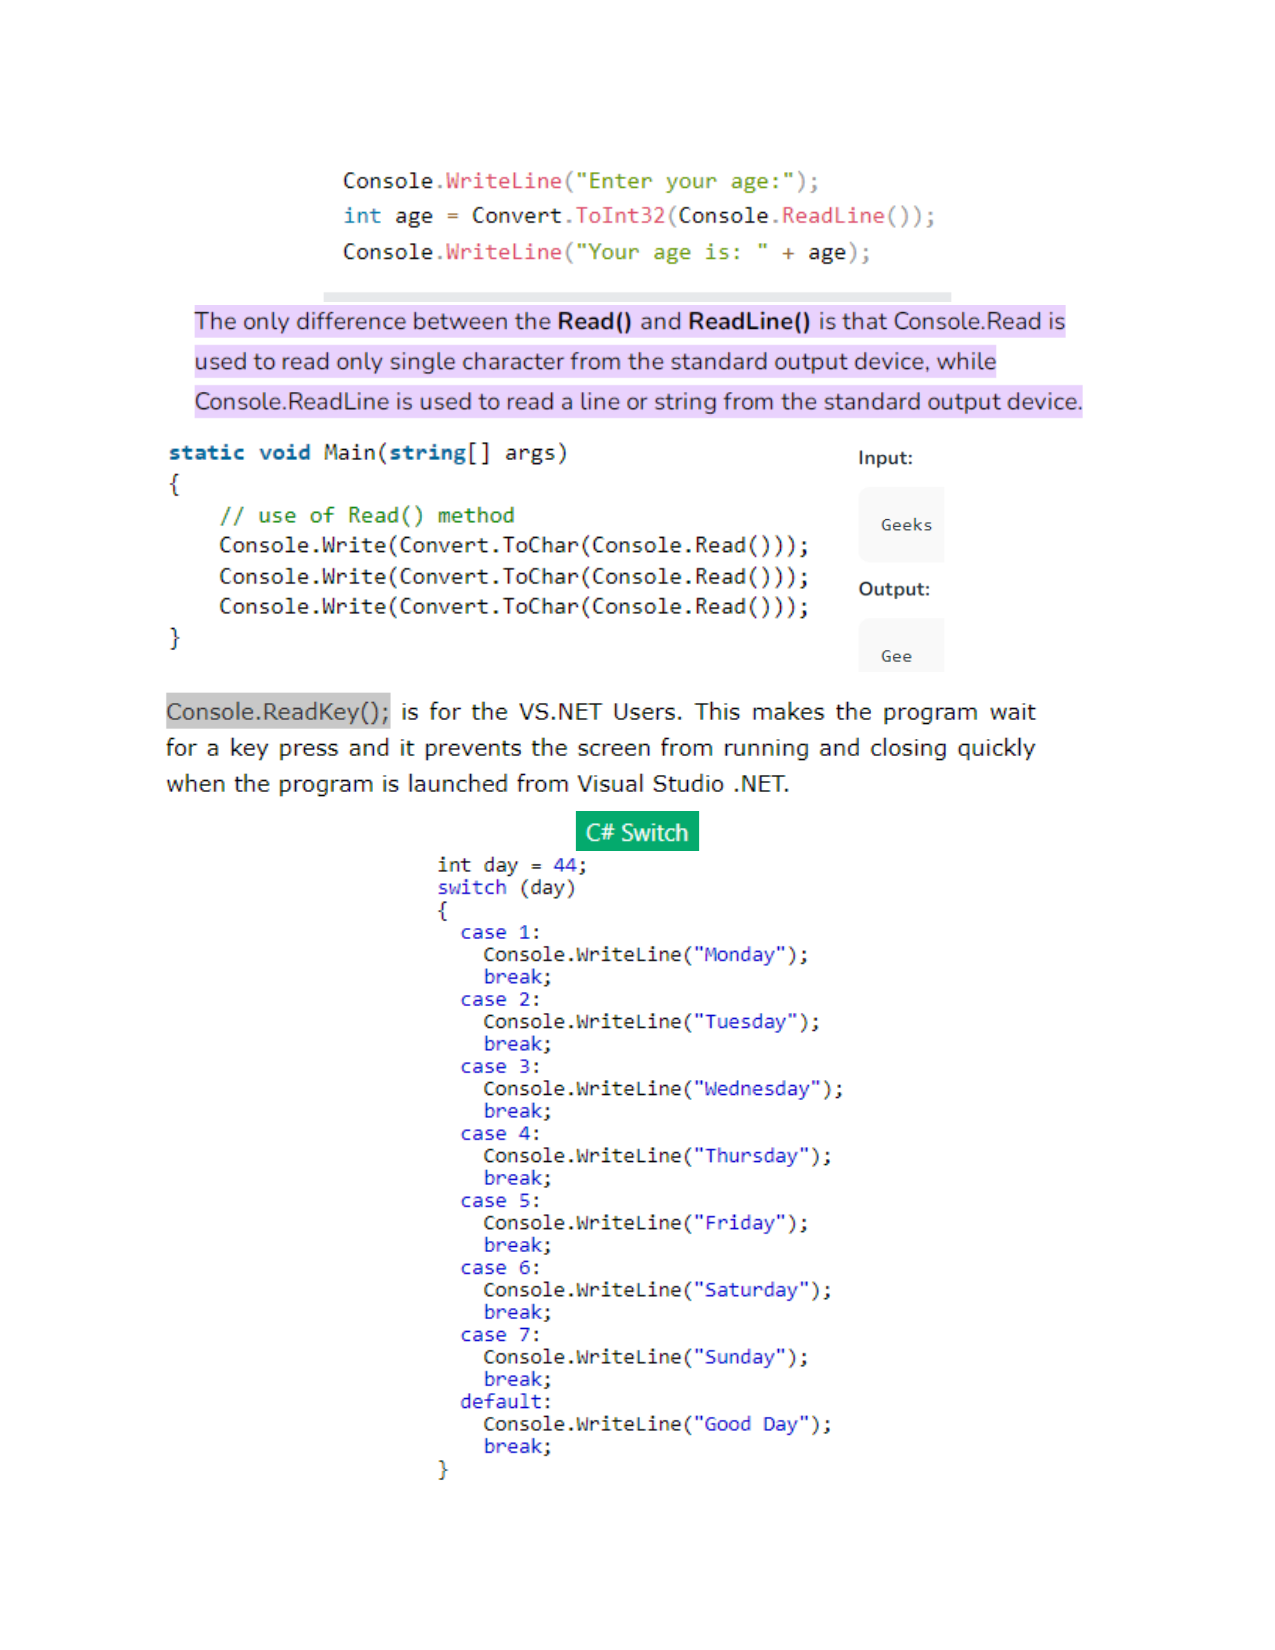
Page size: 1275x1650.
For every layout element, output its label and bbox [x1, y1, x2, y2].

picture [575, 811, 700, 851]
picture [150, 427, 945, 672]
picture [428, 854, 847, 1483]
picture [150, 675, 1052, 807]
picture [323, 150, 952, 302]
picture [185, 305, 1090, 424]
